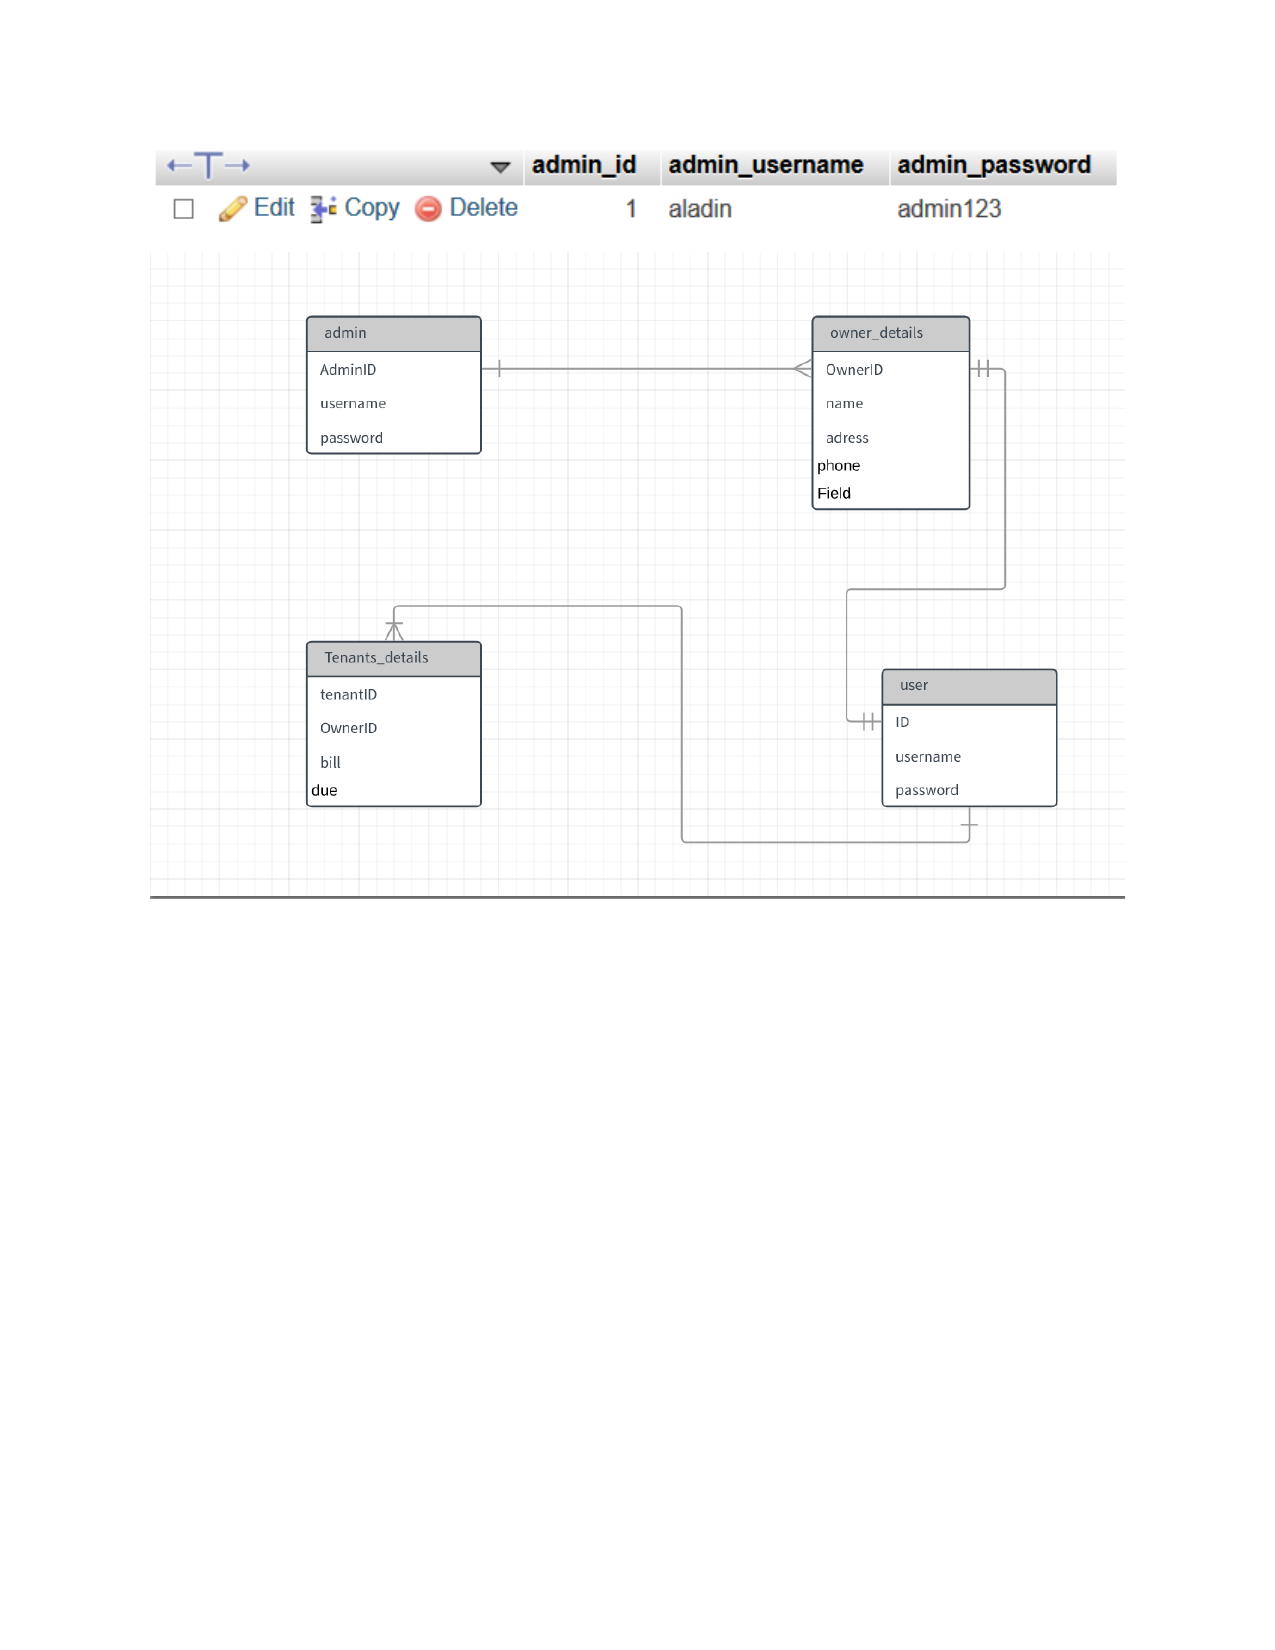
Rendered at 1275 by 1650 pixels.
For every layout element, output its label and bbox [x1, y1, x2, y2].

picture [150, 252, 1125, 899]
picture [150, 150, 1125, 251]
